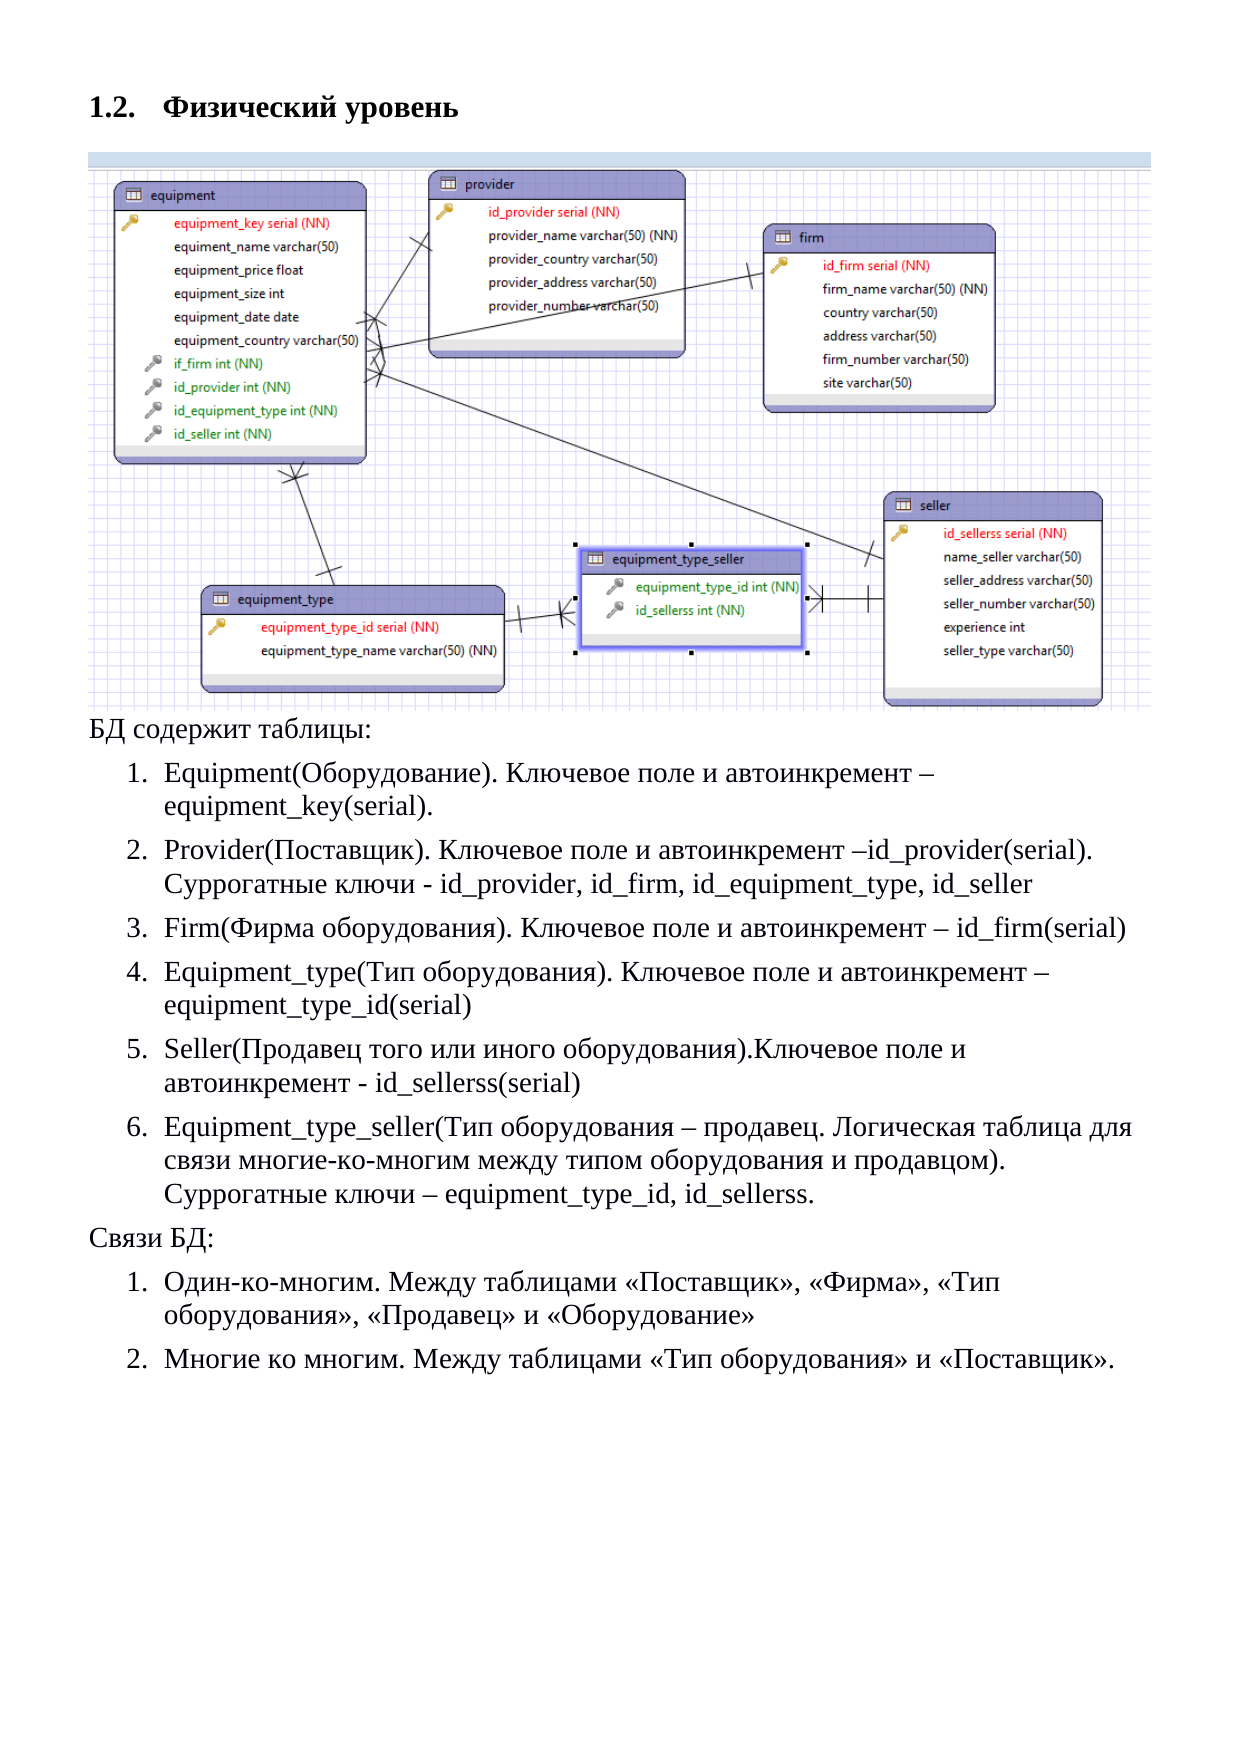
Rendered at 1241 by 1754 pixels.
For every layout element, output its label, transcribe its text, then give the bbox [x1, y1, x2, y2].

list Многие ко многим. Между таблицами «Тип оборудования» и «Поставщик». [126, 1341, 1152, 1375]
list Firm(Фирма оборудования). Ключевое поле и автоинкремент – id_firm(serial) [126, 910, 1152, 943]
text Физический уровень [89, 89, 1152, 124]
list Equipment(Оборудование). Ключевое поле и автоинкремент – equipment_key(serial). [126, 755, 1152, 822]
list Один-ко-многим. Между таблицами «Поставщик», «Фирма», «Тип оборудования», «Продавец» и «Оборудование» [126, 1264, 1152, 1331]
picture [88, 152, 1151, 711]
text Связи БД: [89, 1220, 1152, 1253]
list Seller(Продавец того или иного оборудования).Ключевое поле и автоинкремент - id_sellerss(serial) [126, 1031, 1152, 1098]
list Equipment_type_seller(Тип оборудования – продавец. Логическая таблица для связи многие-ко-многим между типом оборудования и продавцом). Суррогатные ключи – equipment_type_id, id_sellerss. [126, 1109, 1152, 1209]
list Provider(Поставщик). Ключевое поле и автоинкремент –id_provider(serial). Суррогатные ключи - id_provider, id_firm, id_equipment_type, id_seller [126, 832, 1152, 899]
list Equipment_type(Тип оборудования). Ключевое поле и автоинкремент –equipment_type_id(serial) [126, 954, 1152, 1021]
